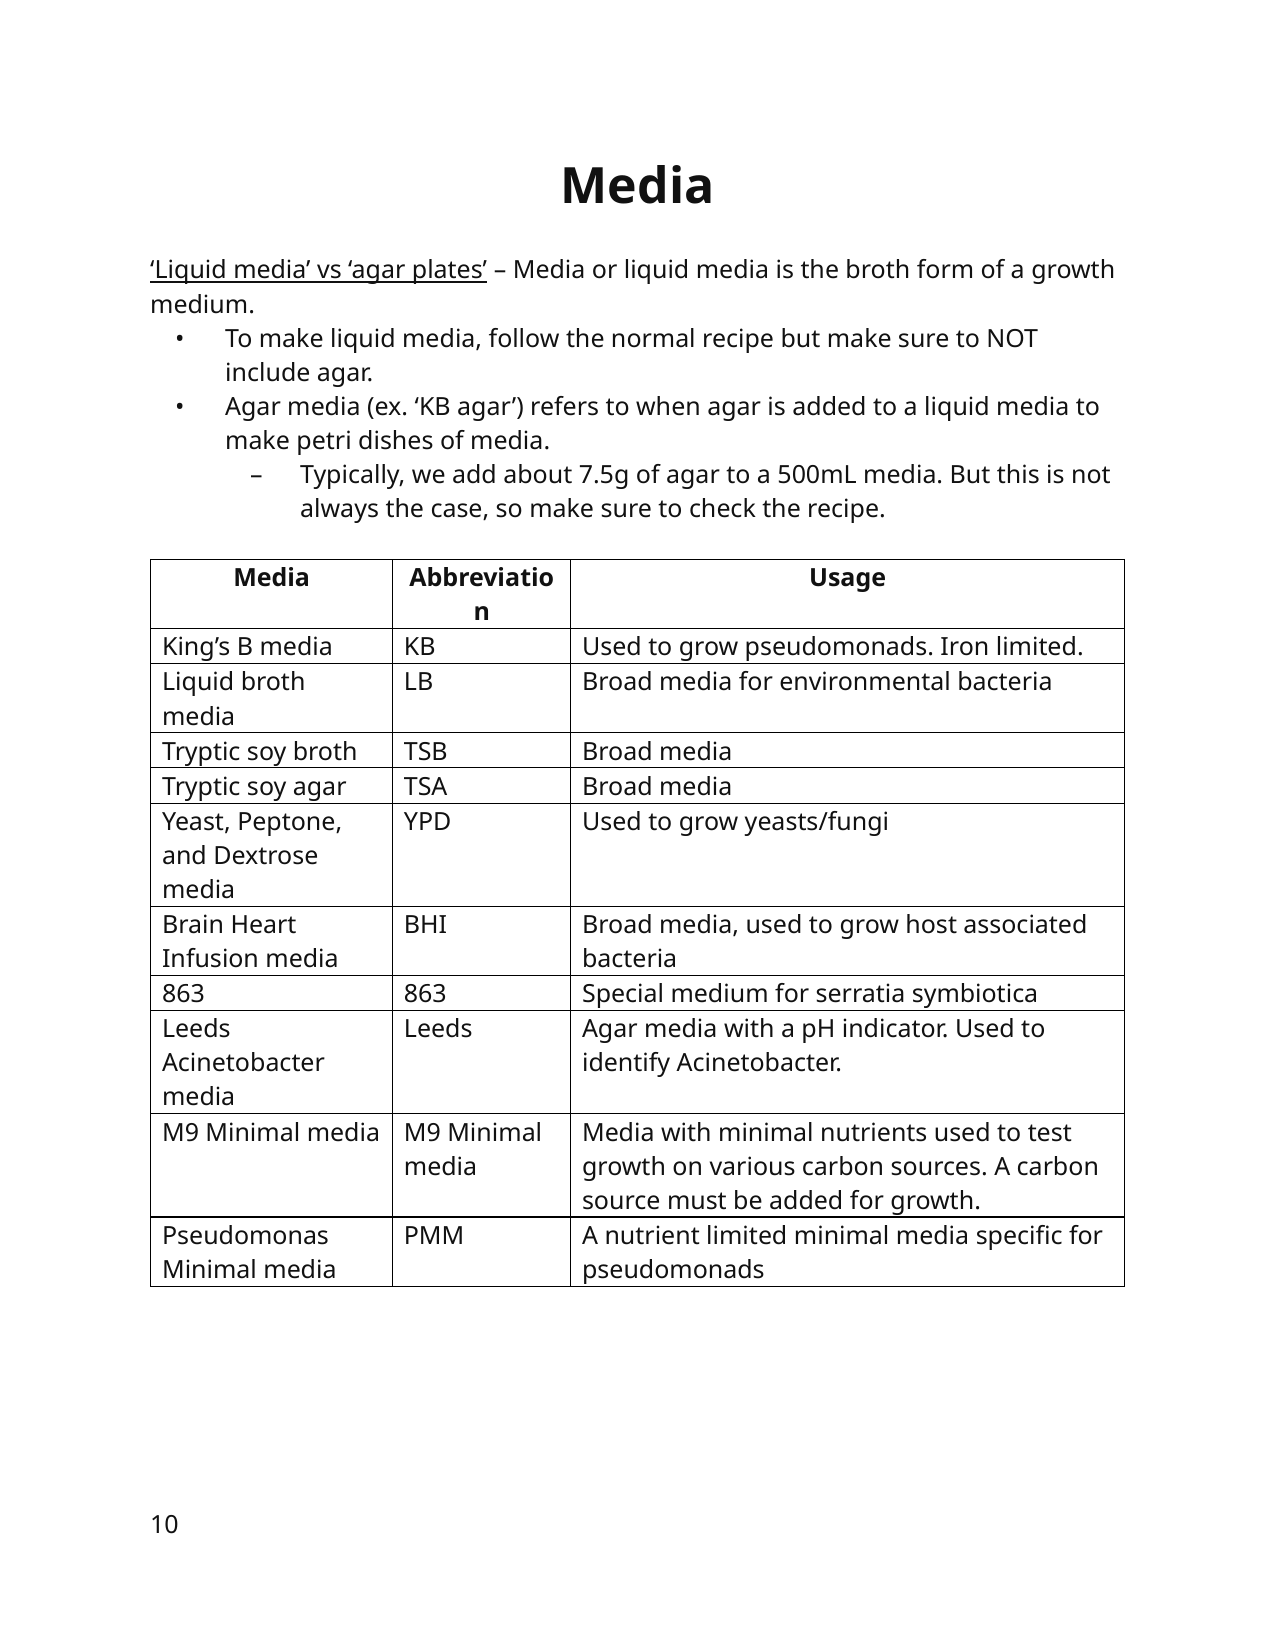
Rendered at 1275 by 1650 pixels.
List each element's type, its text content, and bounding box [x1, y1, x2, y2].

table_cell TSB [393, 733, 570, 767]
table_cell Pseudomonas Minimal media [151, 1218, 392, 1286]
table_cell Broad media for environmental bacteria [571, 664, 1124, 732]
table_cell Leeds [393, 1011, 570, 1113]
table_cell PMM [393, 1218, 570, 1286]
table_cell 863 [151, 976, 392, 1010]
table_cell Agar media with a pH indicator. Used to identify Acinetobacter. [571, 1011, 1124, 1113]
table_cell Yeast, Peptone, and Dextrose media [151, 804, 392, 906]
table_cell YPD [393, 804, 570, 906]
table_cell Tryptic soy broth [151, 733, 392, 767]
table_header Media [151, 560, 392, 628]
table_cell King’s B media [151, 629, 392, 663]
table_cell Broad media [571, 768, 1124, 802]
table_cell Broad media, used to grow host associated bacteria [571, 907, 1124, 975]
table_cell Used to grow yeasts/fungi [571, 804, 1124, 906]
table_cell A nutrient limited minimal media specific for pseudomonads [571, 1218, 1124, 1286]
table_cell Brain Heart Infusion media [151, 907, 392, 975]
table_cell Liquid broth media [151, 664, 392, 732]
list Typically, we add about 7.5g of agar to a 500mL media. But this is not always the case, so make sure to check the recipe. [250, 457, 1125, 525]
table_cell Leeds Acinetobacter media [151, 1011, 392, 1113]
table_cell KB [393, 629, 570, 663]
table_cell Media with minimal nutrients used to test growth on various carbon sources. A carbon source must be added for growth. [571, 1114, 1124, 1216]
table_cell TSA [393, 768, 570, 802]
list Agar media (ex. ‘KB agar’) refers to when agar is added to a liquid media to make petri dishes of media. [175, 388, 1125, 457]
table_cell M9 Minimal media [393, 1114, 570, 1216]
table_cell LB [393, 664, 570, 732]
table_cell Special medium for serratia symbiotica [571, 976, 1124, 1010]
table_header Usage [571, 560, 1124, 628]
list To make liquid media, follow the normal recipe but make sure to NOT include agar. [175, 320, 1125, 388]
table_header Abbreviation [393, 560, 570, 628]
table_cell M9 Minimal media [151, 1114, 392, 1216]
table_cell Broad media [571, 733, 1124, 767]
table_cell Used to grow pseudomonads. Iron limited. [571, 629, 1124, 663]
table_cell Tryptic soy agar [151, 768, 392, 802]
table_cell 863 [393, 976, 570, 1010]
text ‘Liquid media’ vs ‘agar plates’ – Media or liquid media is the broth form of a growth medium. [150, 252, 1125, 320]
subtitle Media [150, 150, 1125, 218]
table_cell BHI [393, 907, 570, 975]
